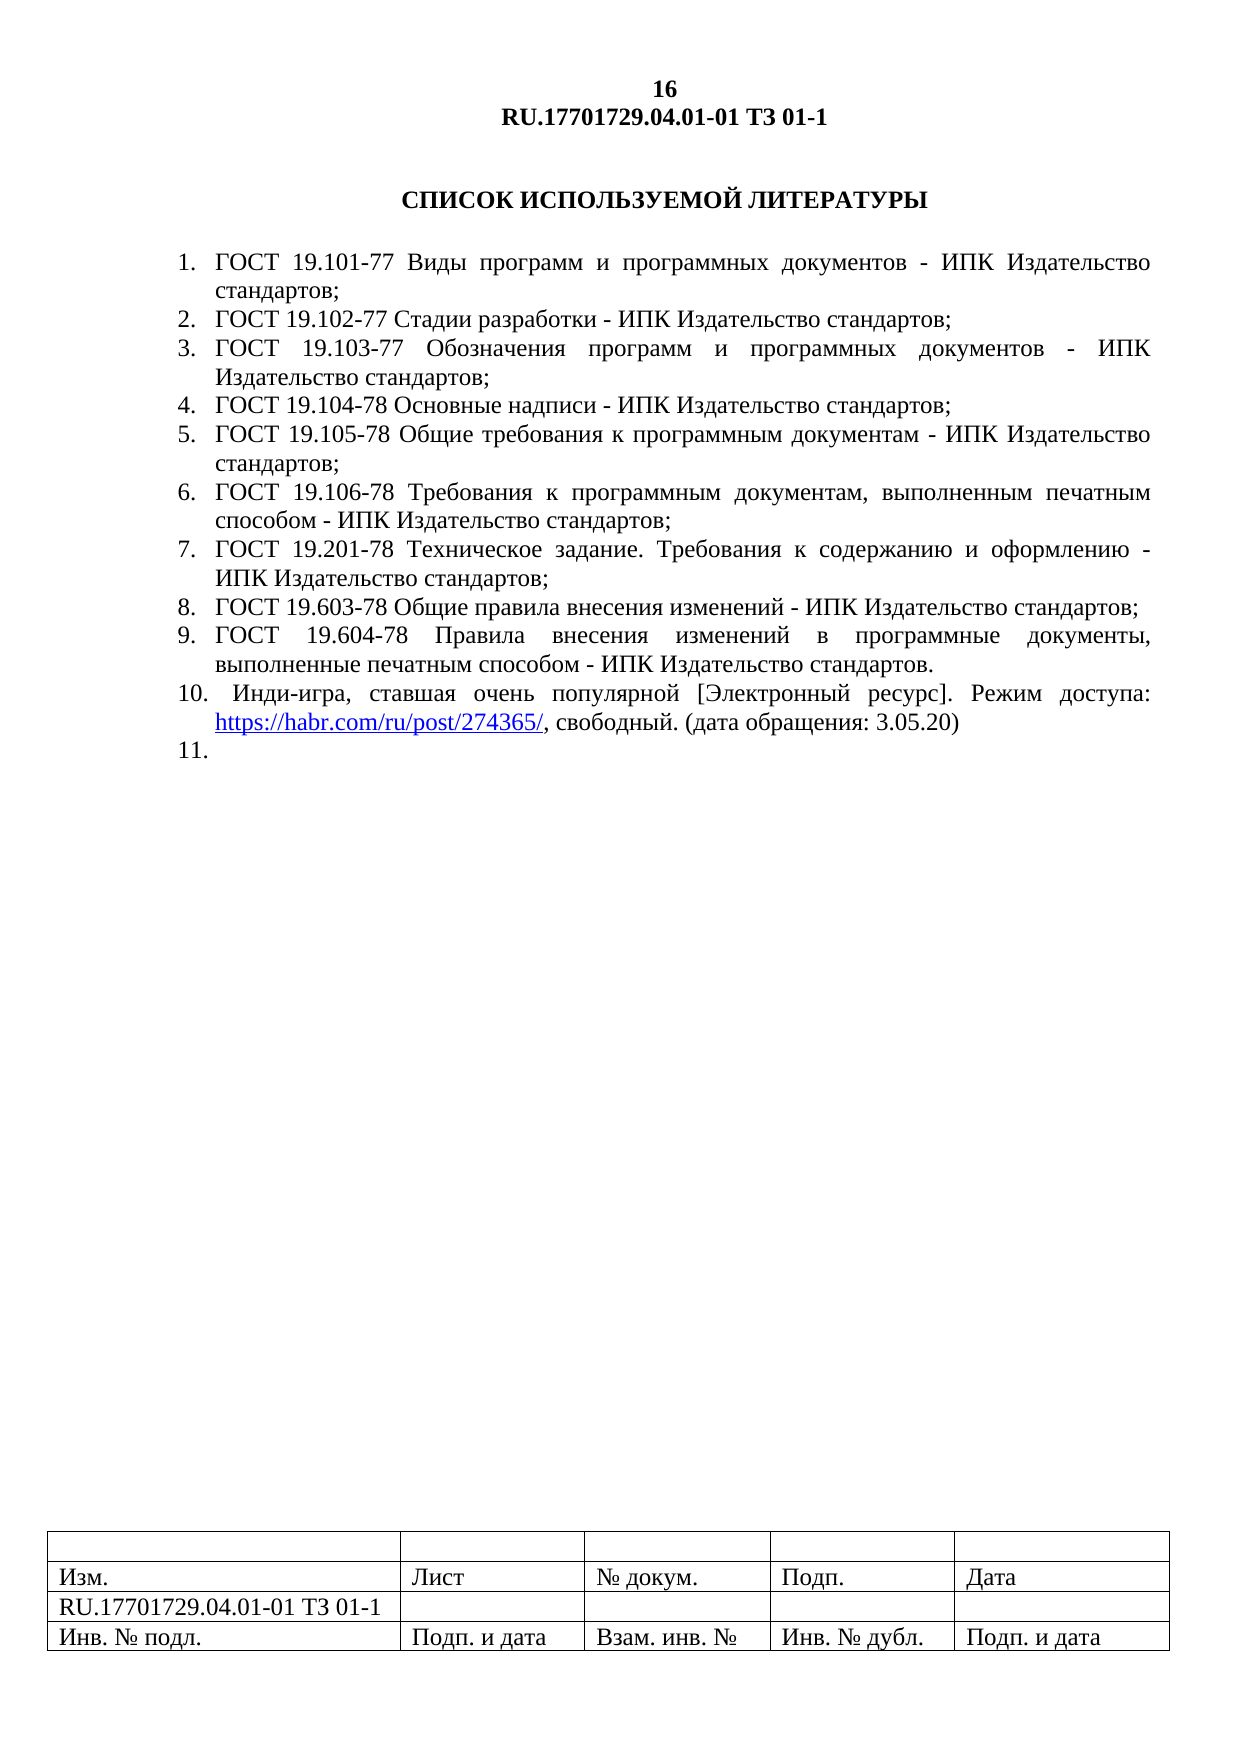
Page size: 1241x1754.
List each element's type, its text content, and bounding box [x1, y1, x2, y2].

list ГОСТ 19.201-78 Техническое задание. Требования к содержанию и оформлению - ИПК Издательство стандартов; [177, 534, 1152, 592]
list ГОСТ 19.104-78 Основные надписи - ИПК Издательство стандартов; [177, 391, 1152, 419]
list ГОСТ 19.102-77 Стадии разработки - ИПК Издательство стандартов; [177, 304, 1152, 333]
subtitle СПИСОК ИСПОЛЬЗУЕМОЙ ЛИТЕРАТУРЫ [177, 185, 1152, 214]
list Инди-игра, ставшая очень популярной [Электронный ресурс]. Режим доступа: https://habr.com/ru/post/274365/, свободный. (дата обращения: 3.05.20) [177, 678, 1152, 736]
list ГОСТ 19.101-77 Виды программ и программных документов - ИПК Издательство стандартов; [177, 247, 1152, 304]
list ГОСТ 19.604-78 Правила внесения изменений в программные документы, выполненные печатным способом - ИПК Издательство стандартов. [177, 621, 1152, 678]
list ГОСТ 19.105-78 Общие требования к программным документам - ИПК Издательство стандартов; [177, 419, 1152, 477]
list ГОСТ 19.103-77 Обозначения программ и программных документов - ИПК Издательство стандартов; [177, 333, 1152, 391]
list ГОСТ 19.603-78 Общие правила внесения изменений - ИПК Издательство стандартов; [177, 592, 1152, 621]
list ГОСТ 19.106-78 Требования к программным документам, выполненным печатным способом - ИПК Издательство стандартов; [177, 477, 1152, 534]
